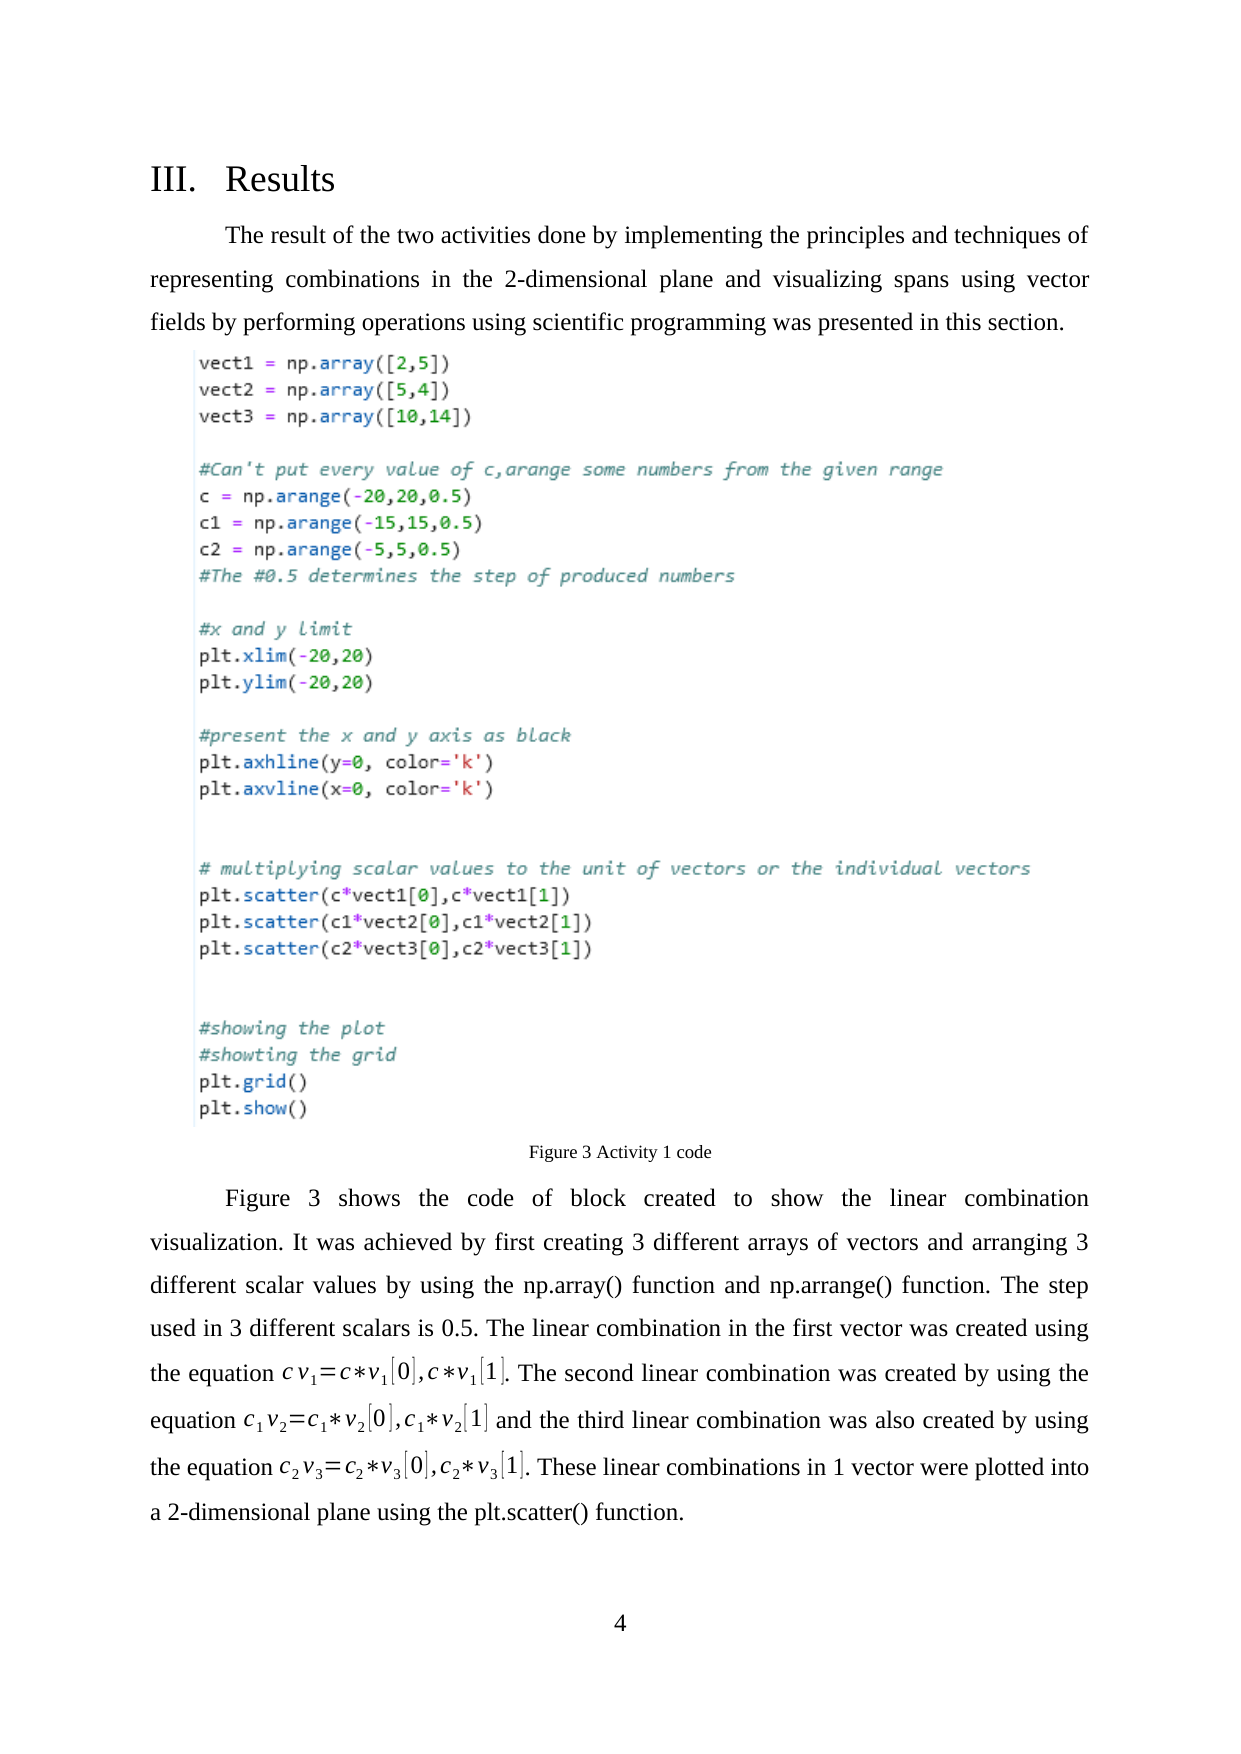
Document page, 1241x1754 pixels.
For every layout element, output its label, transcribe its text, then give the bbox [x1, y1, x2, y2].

picture [193, 350, 1047, 1127]
text Figure 3 Activity 1 code [150, 1141, 1090, 1163]
text The result of the two activities done by implementing the principles and techniques of representing combinations in the 2-dimensional plane and visualizing spans using vector fields by performing operations using scientific programming was presented in this section. [150, 221, 1090, 336]
text Figure 3 shows the code of block created to show the linear combination visualization. It was achieved by first creating 3 different arrays of vectors and arranging 3 different scalar values by using the np.array() function and np.arrange() function. The step used in 3 different scalars is 0.5. The linear combination in the first vector was created using the equation . The second linear combination was created by using the equation and the third linear combination was also created by using the equation . These linear combinations in 1 vector were plotted into a 2-dimensional plane using the plt.scatter() function. [150, 1183, 1090, 1526]
subtitle Results [150, 156, 1090, 199]
